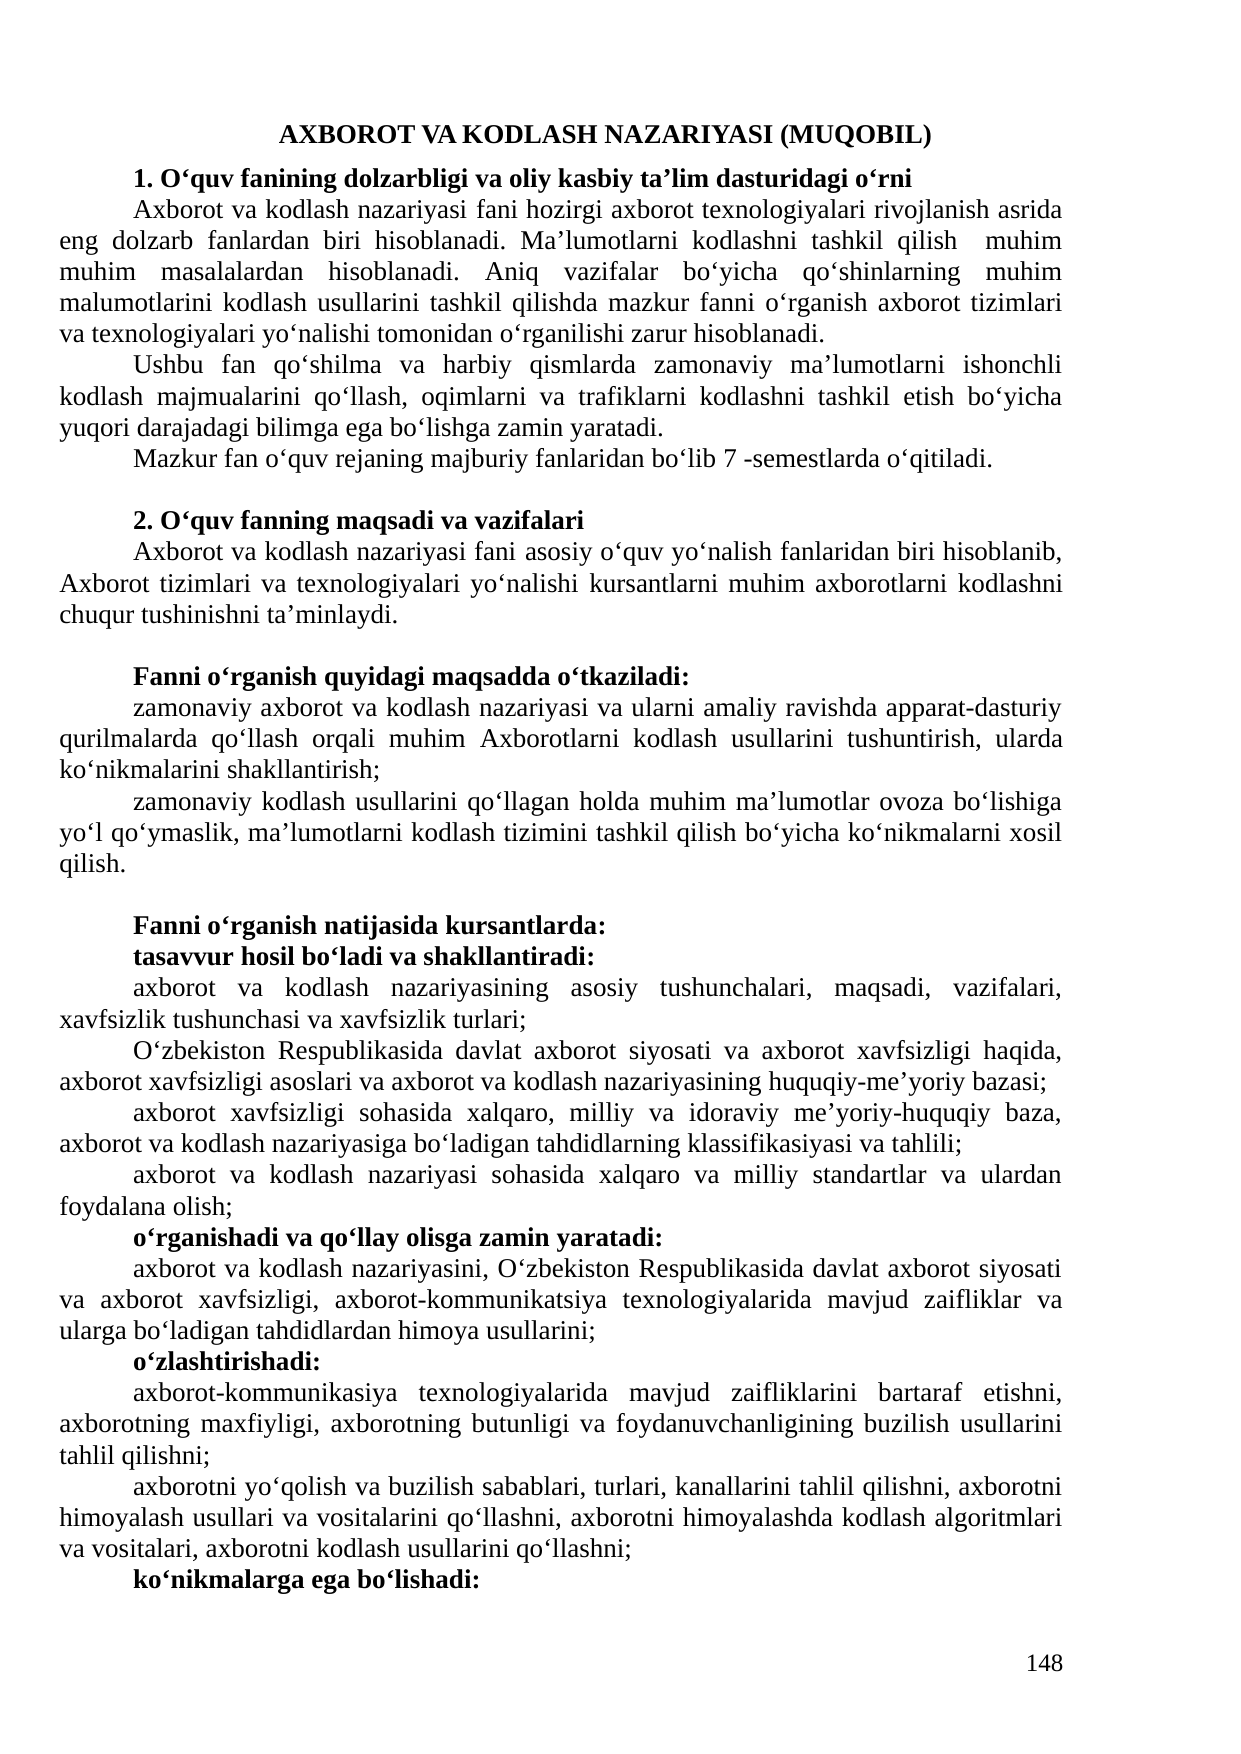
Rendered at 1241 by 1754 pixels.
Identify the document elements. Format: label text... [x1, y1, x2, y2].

text axborot xavfsizligi sohasida xalqaro, milliy va idoraviy me’yoriy-huquqiy baza, axborot va kodlash nazariyasiga bo‘ladigan tahdidlarning klassifikasiyasi va tahlili; [59, 1096, 1063, 1158]
text Axborot va kodlash nazariyasi fani hozirgi axborot texnologiyalari rivojlanish asrida eng dolzarb fanlardan biri hisoblanadi. Ma’lumotlarni kodlashni tashkil qilish muhim muhim masalalardan hisoblanadi. Aniq vazifalar bo‘yicha qo‘shinlarning muhim malumotlarini kodlash usullarini tashkil qilishda mazkur fanni o‘rganish axborot tizimlari va texnologiyalari yo‘nalishi tomonidan o‘rganilishi zarur hisoblanadi. [59, 193, 1063, 349]
text axborot-kommunikasiya texnologiyalarida mavjud zaifliklarini bartaraf etishni, axborotning maxfiyligi, axborotning butunligi va foydanuvchanligining buzilish usullarini tahlil qilishni; [59, 1376, 1063, 1470]
text Fanni o‘rganish natijasida kursantlarda: [59, 909, 1063, 940]
text axborot va kodlash nazariyasining asosiy tushunchalari, maqsadi, vazifalari, xavfsizlik tushunchasi va xavfsizlik turlari; [59, 972, 1063, 1034]
text zamonaviy axborot va kodlash nazariyasi va ularni amaliy ravishda apparat-dasturiy qurilmalarda qo‘llash orqali muhim Axborotlarni kodlash usullarini tushuntirish, ularda ko‘nikmalarini shakllantirish; [59, 691, 1063, 785]
subtitle AXBOROT VA KODLASH NAZARIYASI (MUQOBIL) [59, 118, 1063, 149]
text Mazkur fan o‘quv rejaning majburiy fanlaridan bo‘lib 7 -semestlarda o‘qitiladi. [59, 442, 1063, 473]
text o‘rganishadi va qo‘llay olisga zamin yaratadi: [59, 1221, 1063, 1252]
text Fanni o‘rganish quyidagi maqsadda o‘tkaziladi: [59, 660, 1063, 691]
text O‘zbekiston Respublikasida davlat axborot siyosati va axborot xavfsizligi haqida, axborot xavfsizligi asoslari va axborot va kodlash nazariyasining huquqiy-me’yoriy bazasi; [59, 1034, 1063, 1096]
text zamonaviy kodlash usullarini qo‘llagan holda muhim ma’lumotlar ovoza bo‘lishiga yo‘l qo‘ymaslik, ma’lumotlarni kodlash tizimini tashkil qilish bo‘yicha ko‘nikmalarni xosil qilish. [59, 785, 1063, 878]
text tasavvur hosil bo‘ladi va shakllantiradi: [59, 940, 1063, 972]
text Axborot va kodlash nazariyasi fani asosiy o‘quv yo‘nalish fanlaridan biri hisoblanib, Axborot tizimlari va texnologiyalari yo‘nalishi kursantlarni muhim axborotlarni kodlashni chuqur tushinishni ta’minlaydi. [59, 536, 1063, 629]
text 1. O‘quv fanining dolzarbligi va oliy kasbiy ta’lim dasturidagi o‘rni [59, 162, 1063, 193]
text Ushbu fan qo‘shilma va harbiy qismlarda zamonaviy ma’lumotlarni ishonchli kodlash majmualarini qo‘llash, oqimlarni va trafiklarni kodlashni tashkil etish bo‘yicha yuqori darajadagi bilimga ega bo‘lishga zamin yaratadi. [59, 349, 1063, 442]
text o‘zlashtirishadi: [59, 1345, 1063, 1376]
text 2. O‘quv fanning maqsadi va vazifalari [59, 504, 1063, 536]
text ko‘nikmalarga ega bo‘lishadi: [59, 1563, 1063, 1594]
text axborot va kodlash nazariyasi sohasida xalqaro va milliy standartlar va ulardan foydalana olish; [59, 1158, 1063, 1221]
text axborot va kodlash nazariyasini, O‘zbekiston Respublikasida davlat axborot siyosati va axborot xavfsizligi, axborot-kommunikatsiya texnologiyalarida mavjud zaifliklar va ularga bo‘ladigan tahdidlardan himoya usullarini; [59, 1252, 1063, 1345]
text axborotni yo‘qolish va buzilish sabablari, turlari, kanallarini tahlil qilishni, axborotni himoyalash usullari va vositalarini qo‘llashni, axborotni himoyalashda kodlash algoritmlari va vositalari, axborotni kodlash usullarini qo‘llashni; [59, 1470, 1063, 1563]
